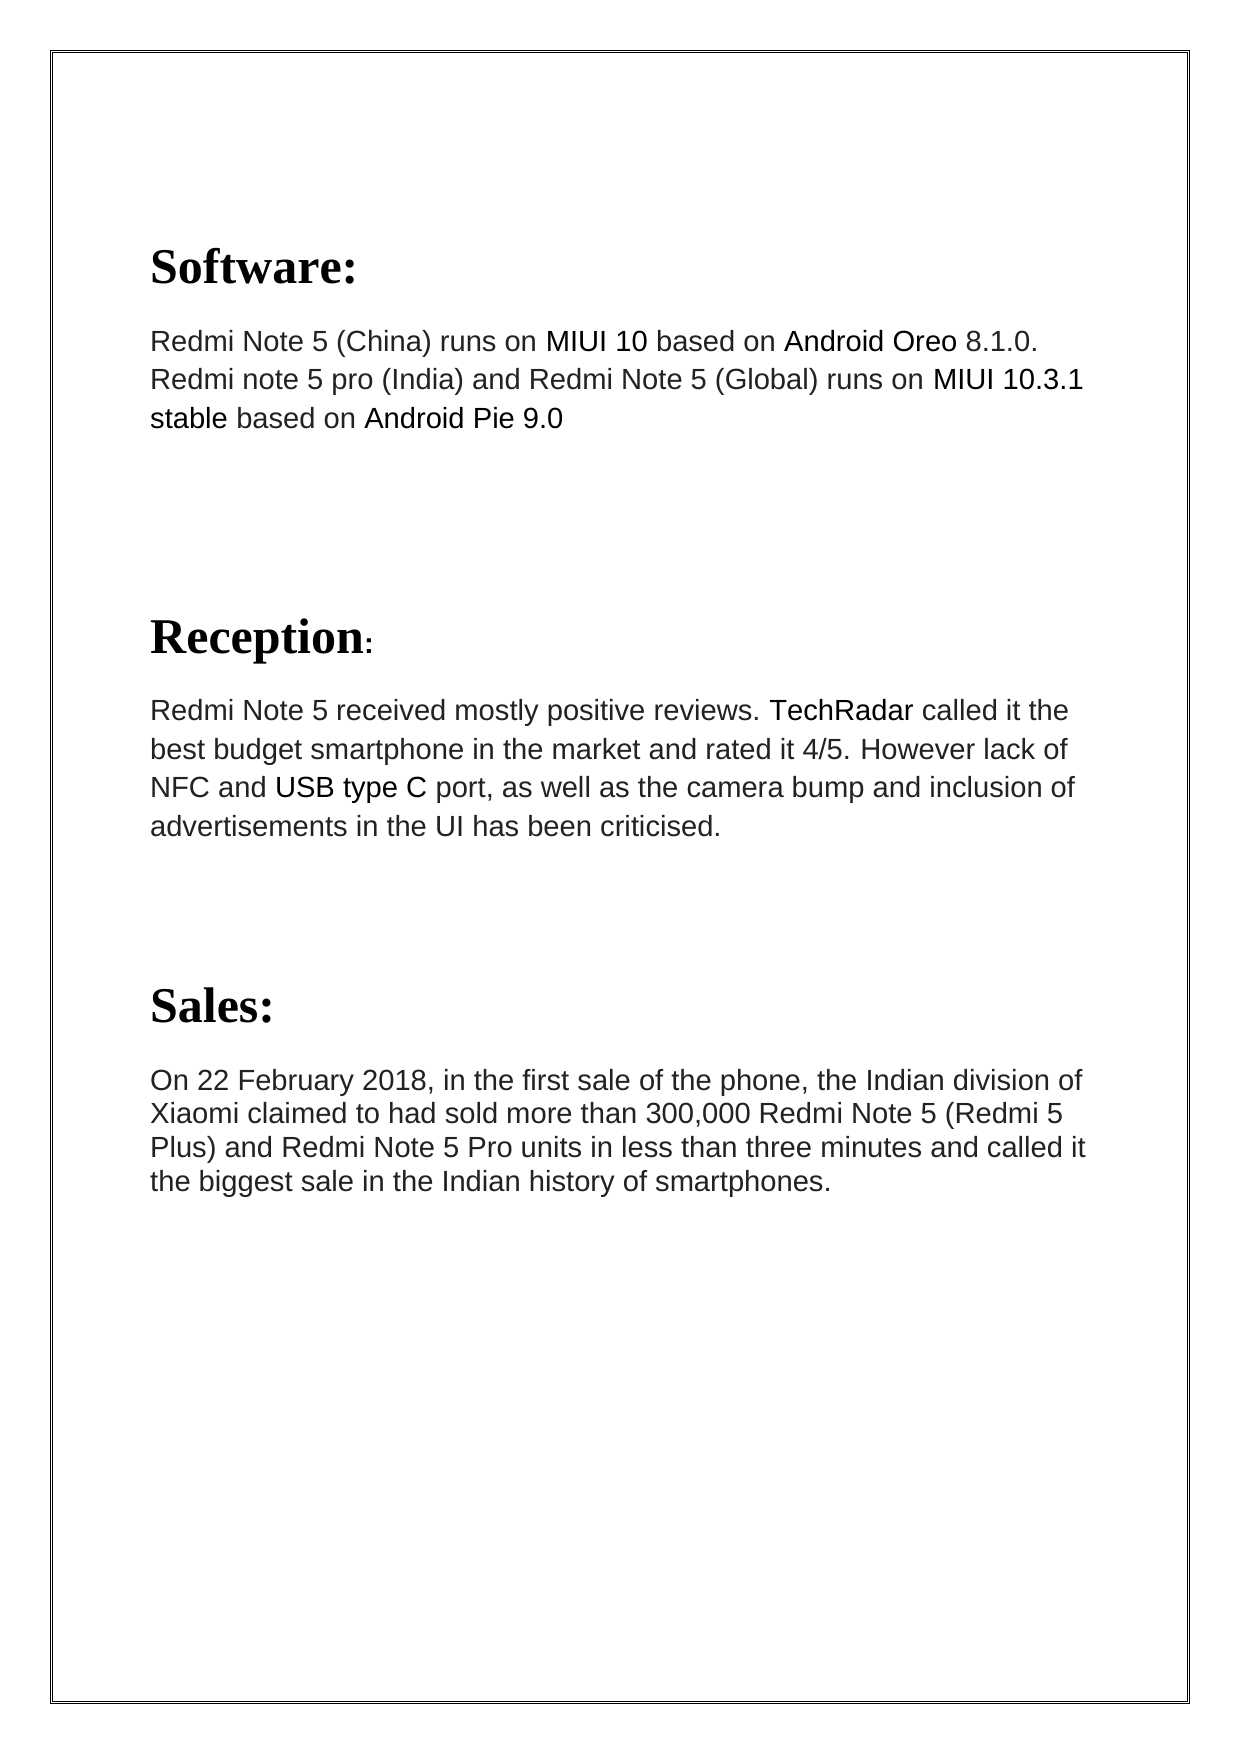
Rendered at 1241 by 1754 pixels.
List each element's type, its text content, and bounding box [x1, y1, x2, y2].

text Redmi Note 5 (China) runs on MIUI 10 based on Android Oreo 8.1.0. Redmi note 5 pro (India) and Redmi Note 5 (Global) runs on MIUI 10.3.1 stable based on Android Pie 9.0 [150, 324, 1090, 434]
text Redmi Note 5 received mostly positive reviews. TechRadar called it the best budget smartphone in the market and rated it 4/5. However lack of NFC and USB type C port, as well as the camera bump and inclusion of advertisements in the UI has been criticised. [150, 693, 1090, 842]
text Sales: [150, 976, 1090, 1033]
text On 22 February 2018, in the first sale of the phone, the Indian division of Xiaomi claimed to had sold more than 300,000 Redmi Note 5 (Redmi 5 Plus) and Redmi Note 5 Pro units in less than three minutes and called it the biggest sale in the Indian history of smartphones. [150, 1063, 1090, 1197]
text Reception: [364, 606, 1090, 664]
text Software: [150, 237, 1090, 294]
